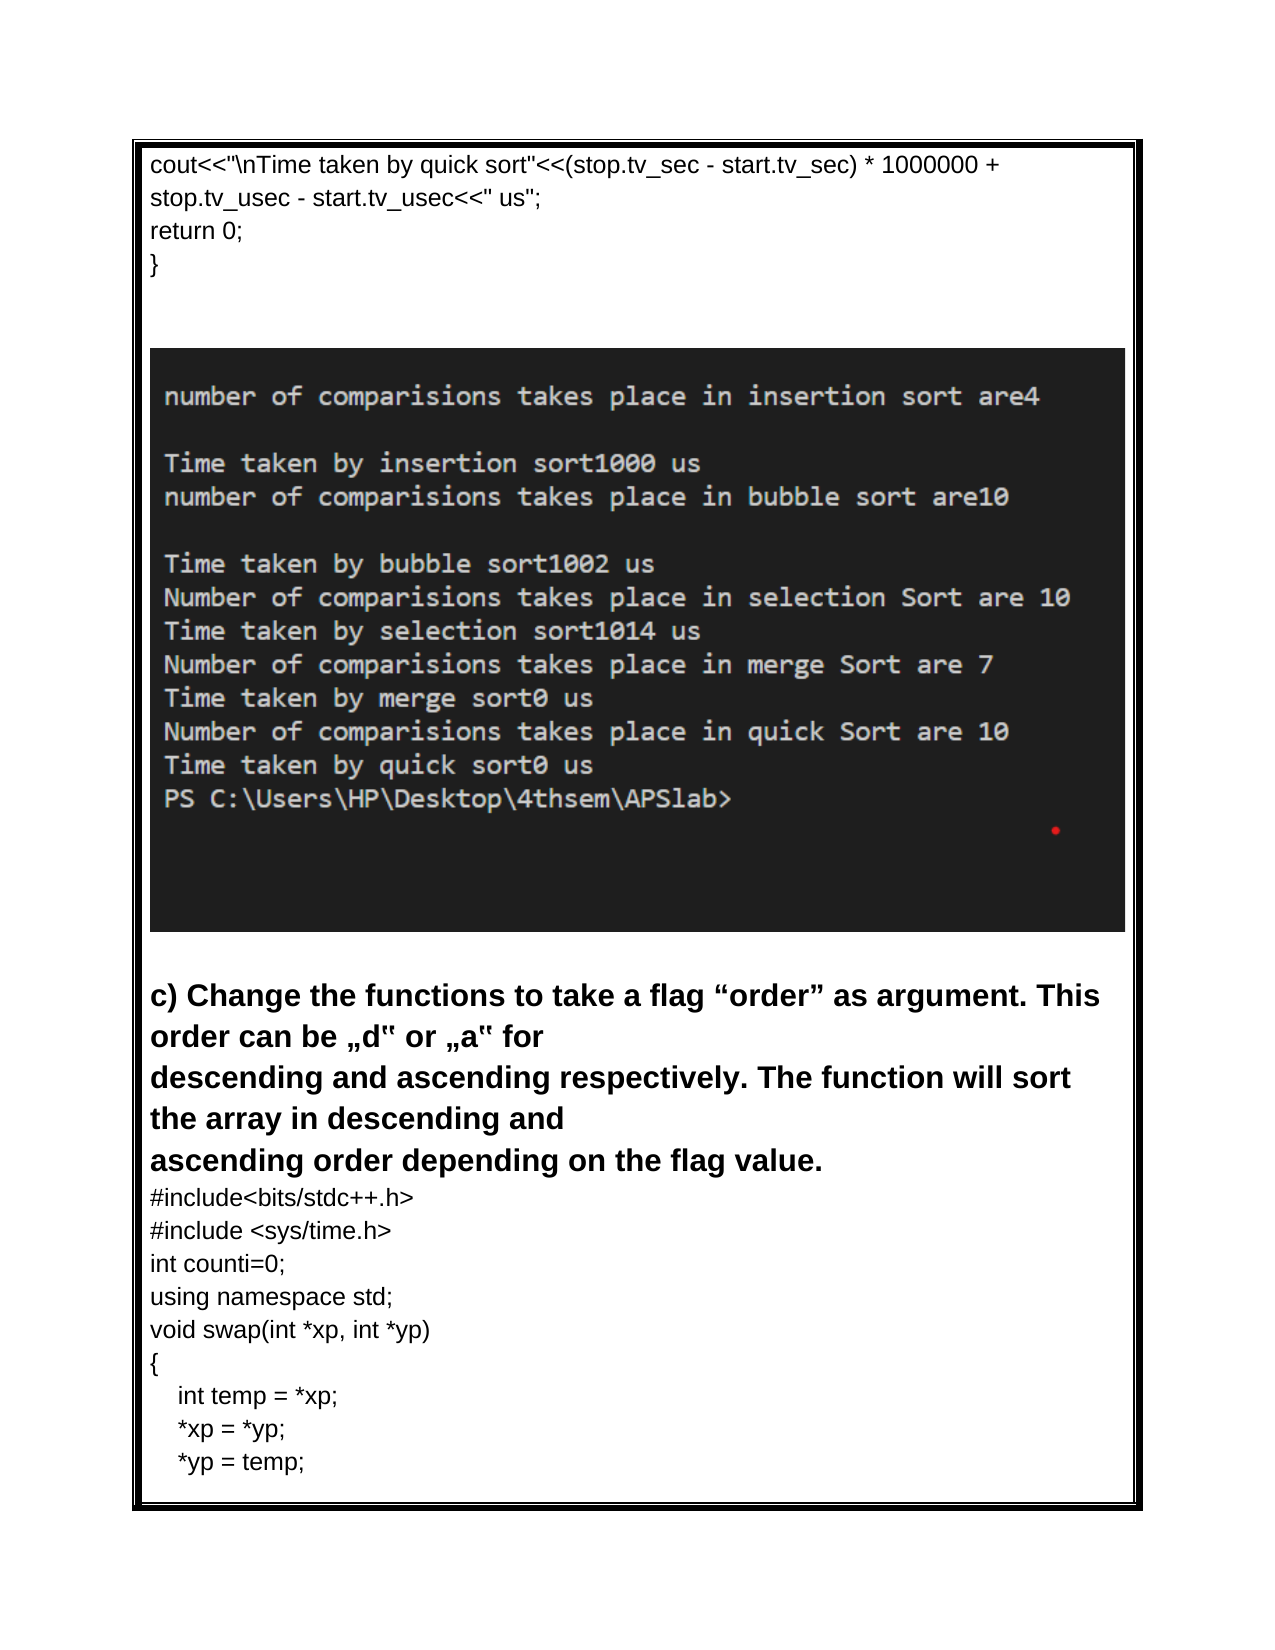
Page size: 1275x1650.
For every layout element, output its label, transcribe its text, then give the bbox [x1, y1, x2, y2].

text int counti=0; [150, 1249, 1125, 1278]
text } [150, 249, 1125, 278]
text descending and ascending respectively. The function will sort the array in descending and [150, 1059, 1125, 1136]
text c) Change the functions to take a flag “order” as argument. This order can be „d‟ or „a‟ for [150, 977, 1125, 1054]
text ascending order depending on the flag value. [150, 1142, 1125, 1177]
text using namespace std; [150, 1282, 1125, 1311]
text #include<bits/stdc++.h> [150, 1183, 1125, 1212]
text void swap(int *xp, int *yp) [150, 1315, 1125, 1344]
text *xp = *yp; [150, 1414, 1125, 1443]
text *yp = temp; [150, 1447, 1125, 1476]
text #include <sys/time.h> [150, 1216, 1125, 1244]
text cout<<"\nTime taken by quick sort"<<(stop.tv_sec - start.tv_sec) * 1000000 + stop.tv_usec - start.tv_usec<<" us"; [150, 150, 1125, 212]
text { [150, 1348, 1125, 1377]
text return 0; [150, 216, 1125, 245]
picture [150, 348, 1125, 932]
text int temp = *xp; [150, 1381, 1125, 1410]
